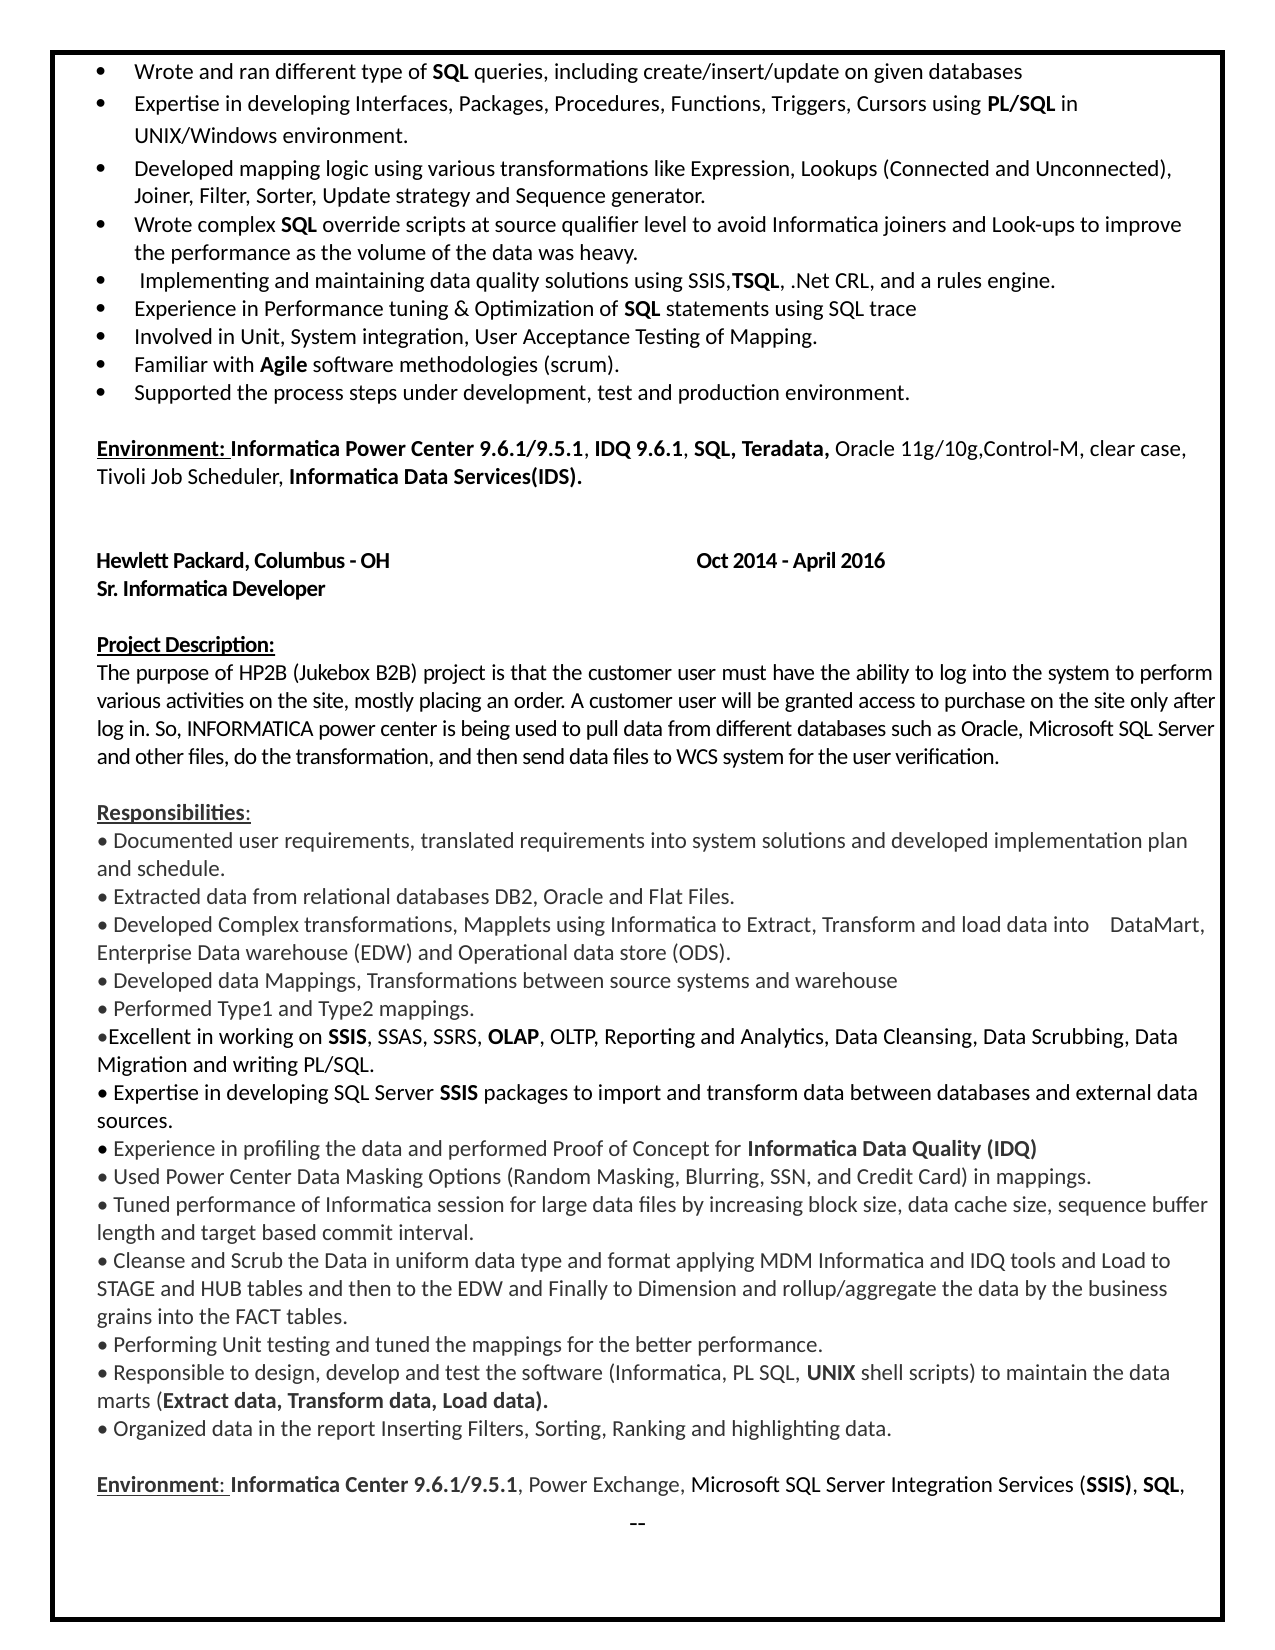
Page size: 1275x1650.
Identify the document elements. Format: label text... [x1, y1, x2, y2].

list Supported the process steps under development, test and production environment. [97, 378, 1216, 406]
list Familiar with Agile software methodologies (scrum). [97, 350, 1216, 378]
text Sr. Informatica Developer [97, 574, 1216, 602]
list Implementing and maintaining data quality solutions using SSIS,TSQL, .Net CRL, and a rules engine. [97, 266, 1216, 294]
text Environment: Informatica Power Center 9.6.1/9.5.1, IDQ 9.6.1, SQL, Teradata, Oracle 11g/10g,Control-M, clear case, Tivoli Job Scheduler, Informatica Data Services(IDS). [97, 434, 1216, 490]
list Wrote complex SQL override scripts at source qualifier level to avoid Informatica joiners and Look-ups to improve the performance as the volume of the data was heavy. [97, 210, 1216, 266]
list Wrote and ran different type of SQL queries, including create/insert/update on given databases [97, 57, 1216, 85]
list Involved in Unit, System integration, User Acceptance Testing of Mapping. [97, 322, 1216, 350]
text The purpose of HP2B (Jukebox B2B) project is that the customer user must have the ability to log into the system to perform various activities on the site, mostly placing an order. A customer user will be granted access to purchase on the site only after log in. So, INFORMATICA power center is being used to pull data from different databases such as Oracle, Microsoft SQL Server and other files, do the transformation, and then send data files to WCS system for the user verification. [97, 658, 1216, 770]
text Project Description: [97, 630, 1216, 658]
text Hewlett Packard, Columbus - OH Oct 2014 - April 2016 [59, 546, 1216, 574]
list Developed mapping logic using various transformations like Expression, Lookups (Connected and Unconnected), Joiner, Filter, Sorter, Update strategy and Sequence generator. [97, 154, 1216, 210]
list Experience in Performance tuning & Optimization of SQL statements using SQL trace [97, 294, 1216, 322]
list Expertise in developing Interfaces, Packages, Procedures, Functions, Triggers, Cursors using PL/SQL in UNIX/Windows environment. [97, 89, 1216, 149]
